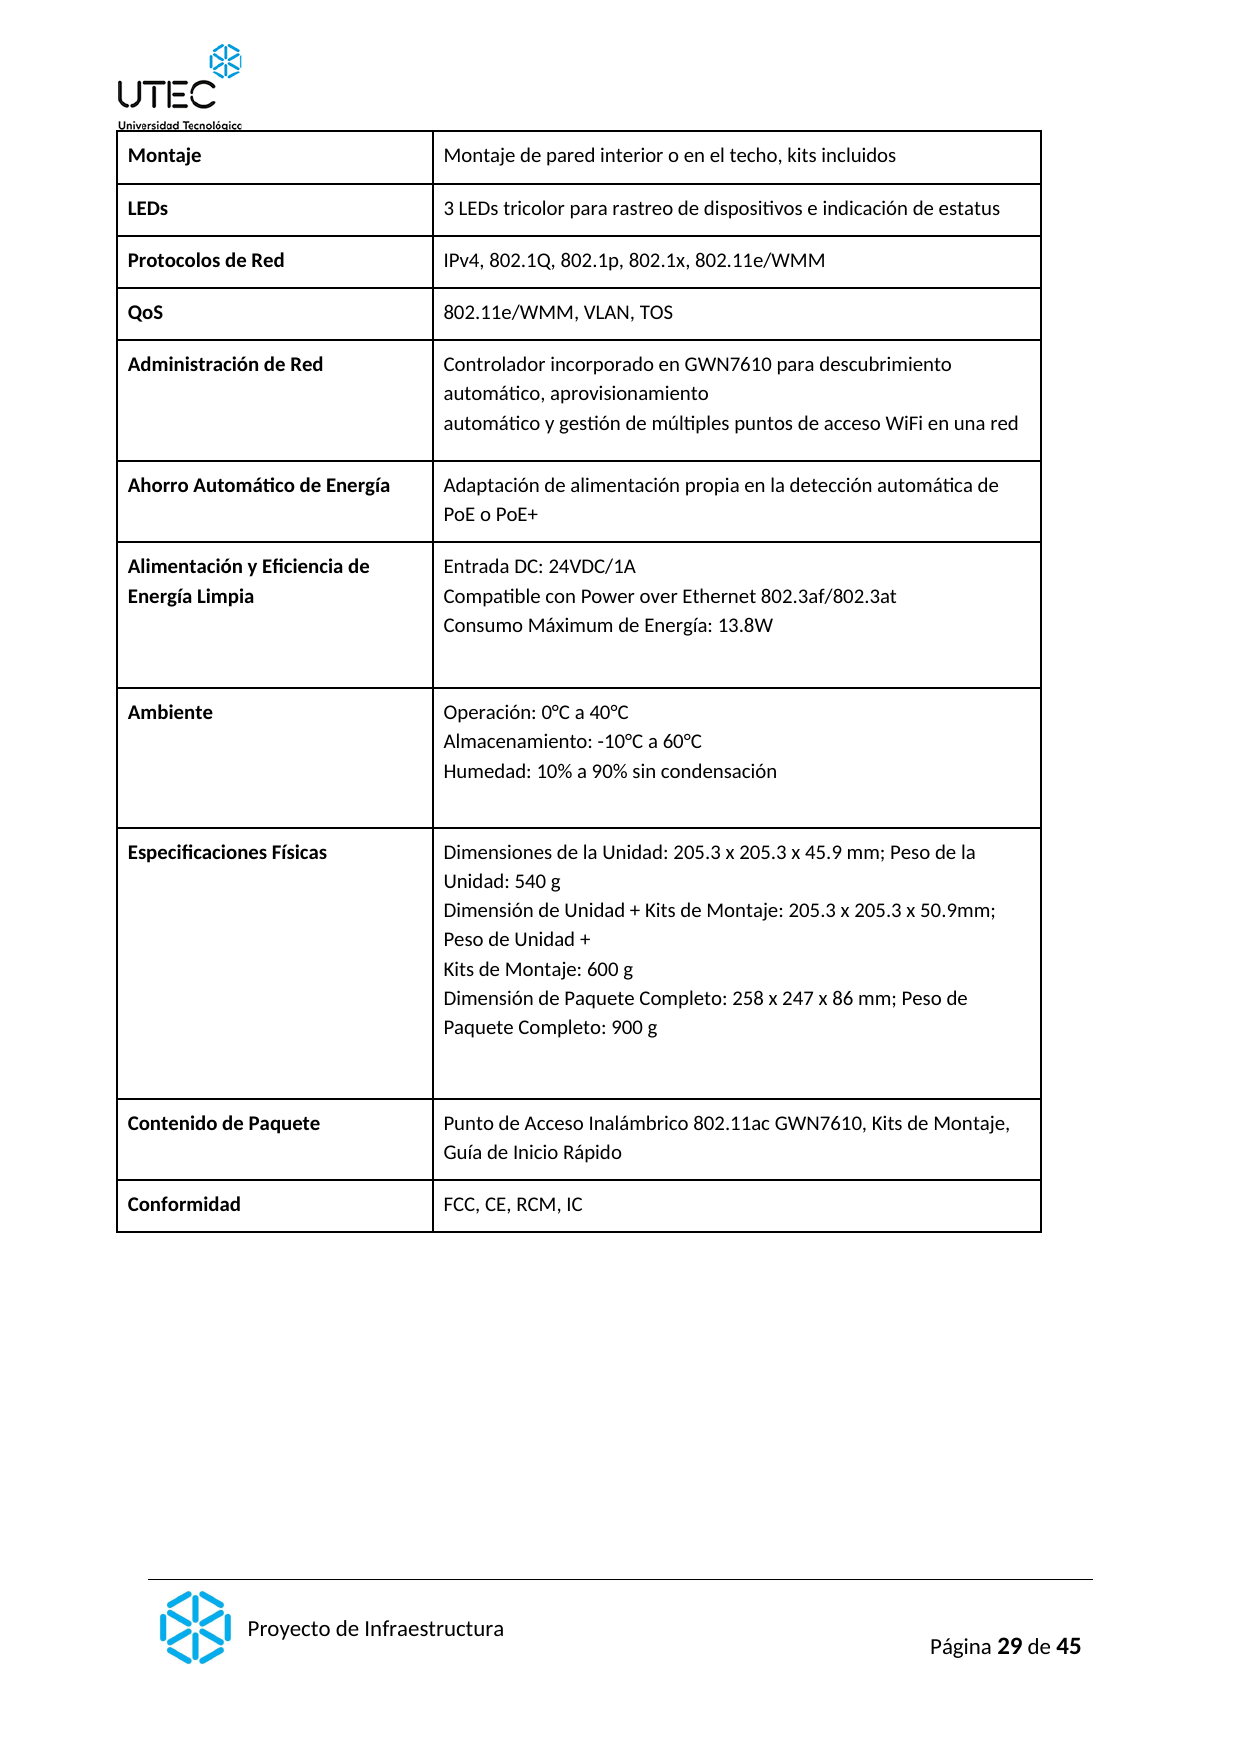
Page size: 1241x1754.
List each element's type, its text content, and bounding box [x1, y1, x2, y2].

table_cell IPv4, 802.1Q, 802.1p, 802.1x, 802.11e/WMM [434, 237, 1040, 287]
table_cell 3 LEDs tricolor para rastreo de dispositivos e indicación de estatus [434, 185, 1040, 234]
table_cell Protocolos de Red [118, 237, 432, 287]
table_cell Administración de Red [118, 341, 432, 460]
table_cell Adaptación de alimentación propia en la detección automática de PoE o PoE+ [434, 462, 1040, 541]
picture [228, 48, 236, 57]
table_cell Punto de Acceso Inalámbrico 802.11ac GWN7610, Kits de Montaje, Guía de Inicio Rápido [434, 1100, 1040, 1179]
picture [216, 66, 224, 75]
picture [213, 57, 221, 67]
table_cell Entrada DC: 24VDC/1A Compatible con Power over Ethernet 802.3af/802.3at Consumo Máximum de Energía: 13.8W [434, 543, 1040, 687]
table_cell Ahorro Automático de Energía [118, 462, 432, 541]
table_cell Montaje de pared interior o en el techo, kits incluidos [434, 132, 1040, 182]
table_cell Dimensiones de la Unidad: 205.3 x 205.3 x 45.9 mm; Peso de la Unidad: 540 g Dimensión de Unidad + Kits de Montaje: 205.3 x 205.3 x 50.9mm; Peso de Unidad + Kits de Montaje: 600 g Dimensión de Paquete Completo: 258 x 247 x 86 mm; Peso de Paquete Completo: 900 g [434, 829, 1040, 1097]
table_cell Controlador incorporado en GWN7610 para descubrimiento automático, aprovisionamiento automático y gestión de múltiples puntos de acceso WiFi en una red [434, 341, 1040, 460]
table_cell LEDs [118, 185, 432, 234]
table_cell Alimentación y Eficiencia de Energía Limpia [118, 543, 432, 687]
picture [216, 48, 224, 58]
table_cell Operación: 0°C a 40°C Almacenamiento: -10°C a 60°C Humedad: 10% a 90% sin condensación [434, 689, 1040, 827]
table_cell 802.11e/WMM, VLAN, TOS [434, 289, 1040, 339]
table_cell Montaje [118, 132, 432, 182]
table_cell FCC, CE, RCM, IC [434, 1181, 1040, 1231]
table_cell QoS [118, 289, 432, 339]
table_cell Conformidad [118, 1181, 432, 1231]
picture [158, 1590, 233, 1666]
picture [118, 44, 242, 130]
table_cell Especificaciones Físicas [118, 829, 432, 1097]
picture [228, 66, 236, 74]
table_cell Contenido de Paquete [118, 1100, 432, 1179]
picture [231, 57, 239, 66]
picture [232, 44, 242, 55]
table_cell Ambiente [118, 689, 432, 827]
